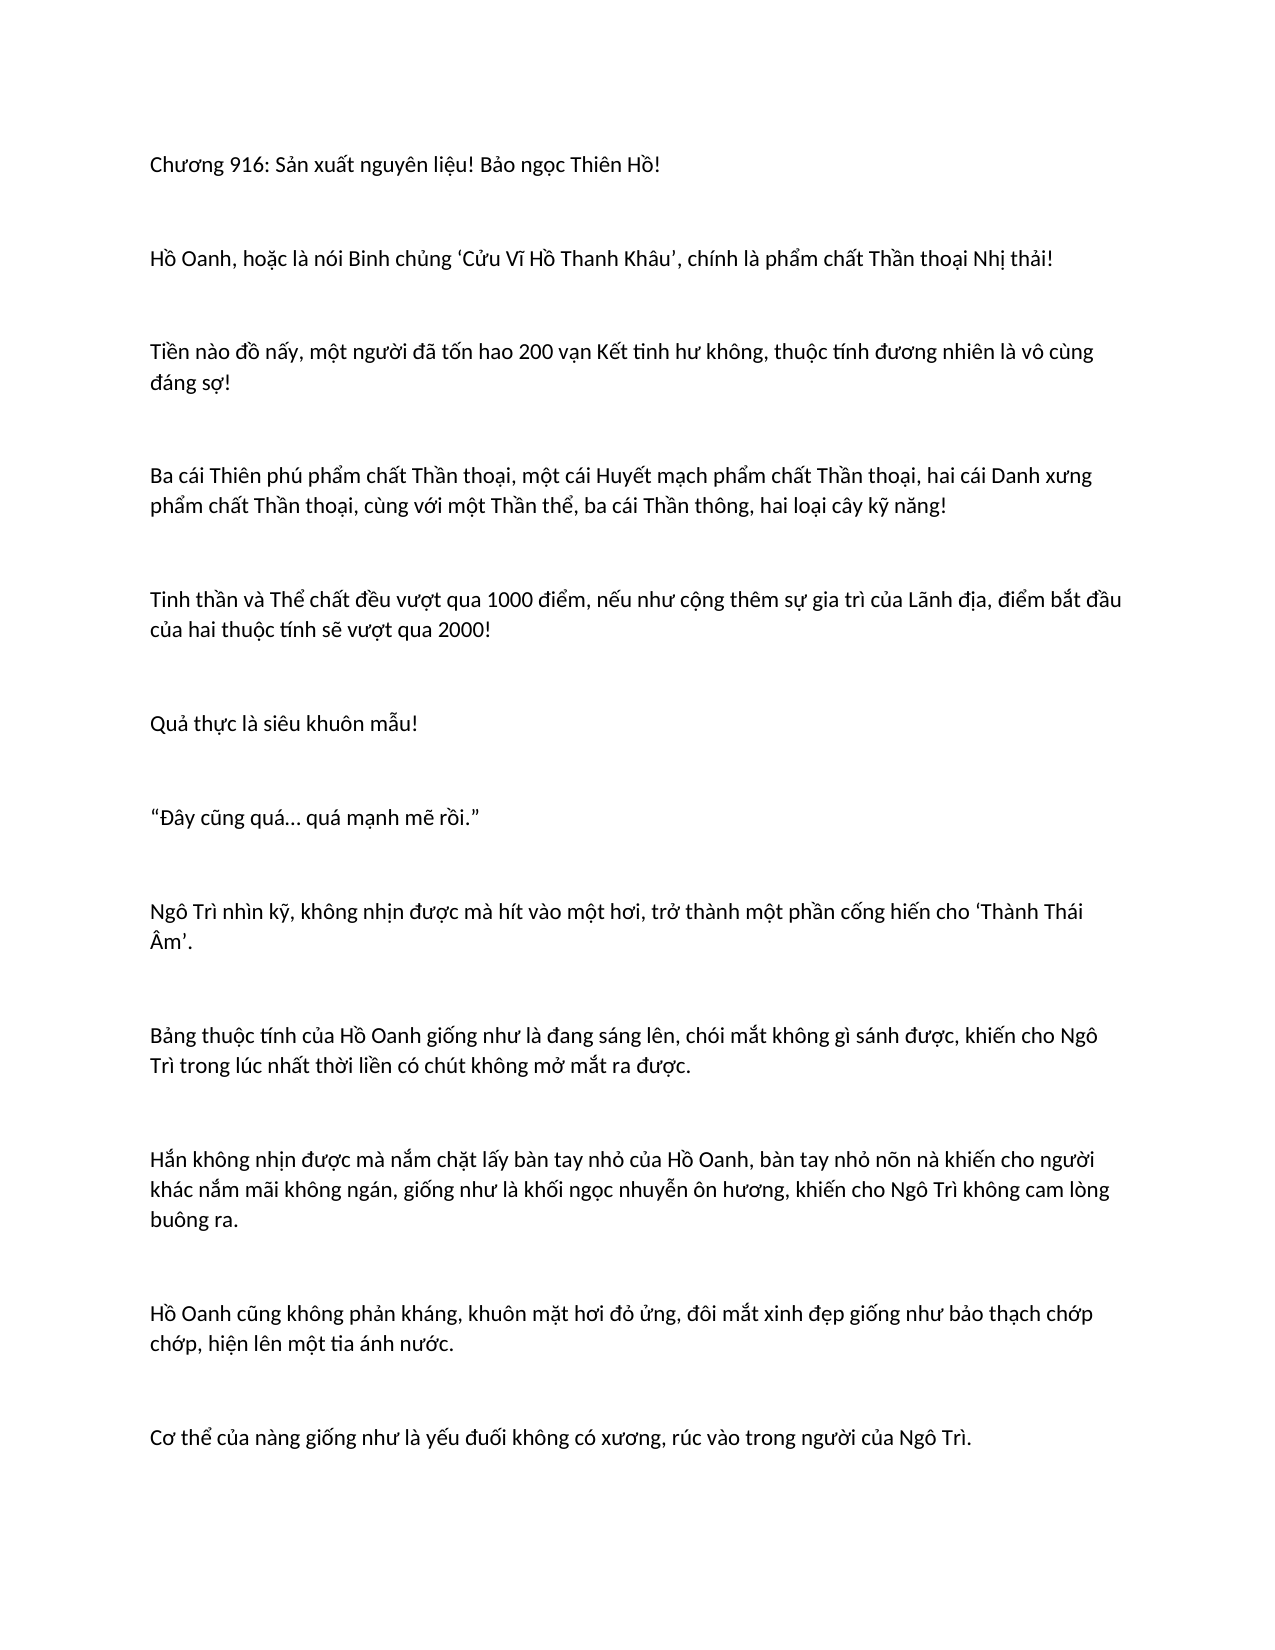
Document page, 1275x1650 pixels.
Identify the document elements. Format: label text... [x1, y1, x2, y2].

text Tiền nào đồ nấy, một người đã tốn hao 200 vạn Kết tinh hư không, thuộc tính đương nhiên là vô cùng đáng sợ! [150, 337, 1125, 396]
text Tinh thần và Thể chất đều vượt qua 1000 điểm, nếu như cộng thêm sự gia trì của Lãnh địa, điểm bắt đầu của hai thuộc tính sẽ vượt qua 2000! [150, 585, 1125, 644]
text Ngô Trì nhìn kỹ, không nhịn được mà hít vào một hơi, trở thành một phần cống hiến cho ‘Thành Thái Âm’. [150, 897, 1125, 955]
text “Đây cũng quá… quá mạnh mẽ rồi.” [150, 803, 1125, 831]
text Hồ Oanh cũng không phản kháng, khuôn mặt hơi đỏ ửng, đôi mắt xinh đẹp giống như bảo thạch chớp chớp, hiện lên một tia ánh nước. [150, 1299, 1125, 1357]
text Cơ thể của nàng giống như là yếu đuối không có xương, rúc vào trong người của Ngô Trì. [150, 1423, 1125, 1451]
text Chương 916: Sản xuất nguyên liệu! Bảo ngọc Thiên Hồ! [150, 150, 1125, 178]
text Ba cái Thiên phú phẩm chất Thần thoại, một cái Huyết mạch phẩm chất Thần thoại, hai cái Danh xưng phẩm chất Thần thoại, cùng với một Thần thể, ba cái Thần thông, hai loại cây kỹ năng! [150, 461, 1125, 520]
text Bảng thuộc tính của Hồ Oanh giống như là đang sáng lên, chói mắt không gì sánh được, khiến cho Ngô Trì trong lúc nhất thời liền có chút không mở mắt ra được. [150, 1021, 1125, 1079]
text Hồ Oanh, hoặc là nói Binh chủng ‘Cửu Vĩ Hồ Thanh Khâu’, chính là phẩm chất Thần thoại Nhị thải! [150, 244, 1125, 272]
text Hắn không nhịn được mà nắm chặt lấy bàn tay nhỏ của Hồ Oanh, bàn tay nhỏ nõn nà khiến cho người khác nắm mãi không ngán, giống như là khối ngọc nhuyễn ôn hương, khiến cho Ngô Trì không cam lòng buông ra. [150, 1145, 1125, 1233]
text Quả thực là siêu khuôn mẫu! [150, 709, 1125, 737]
